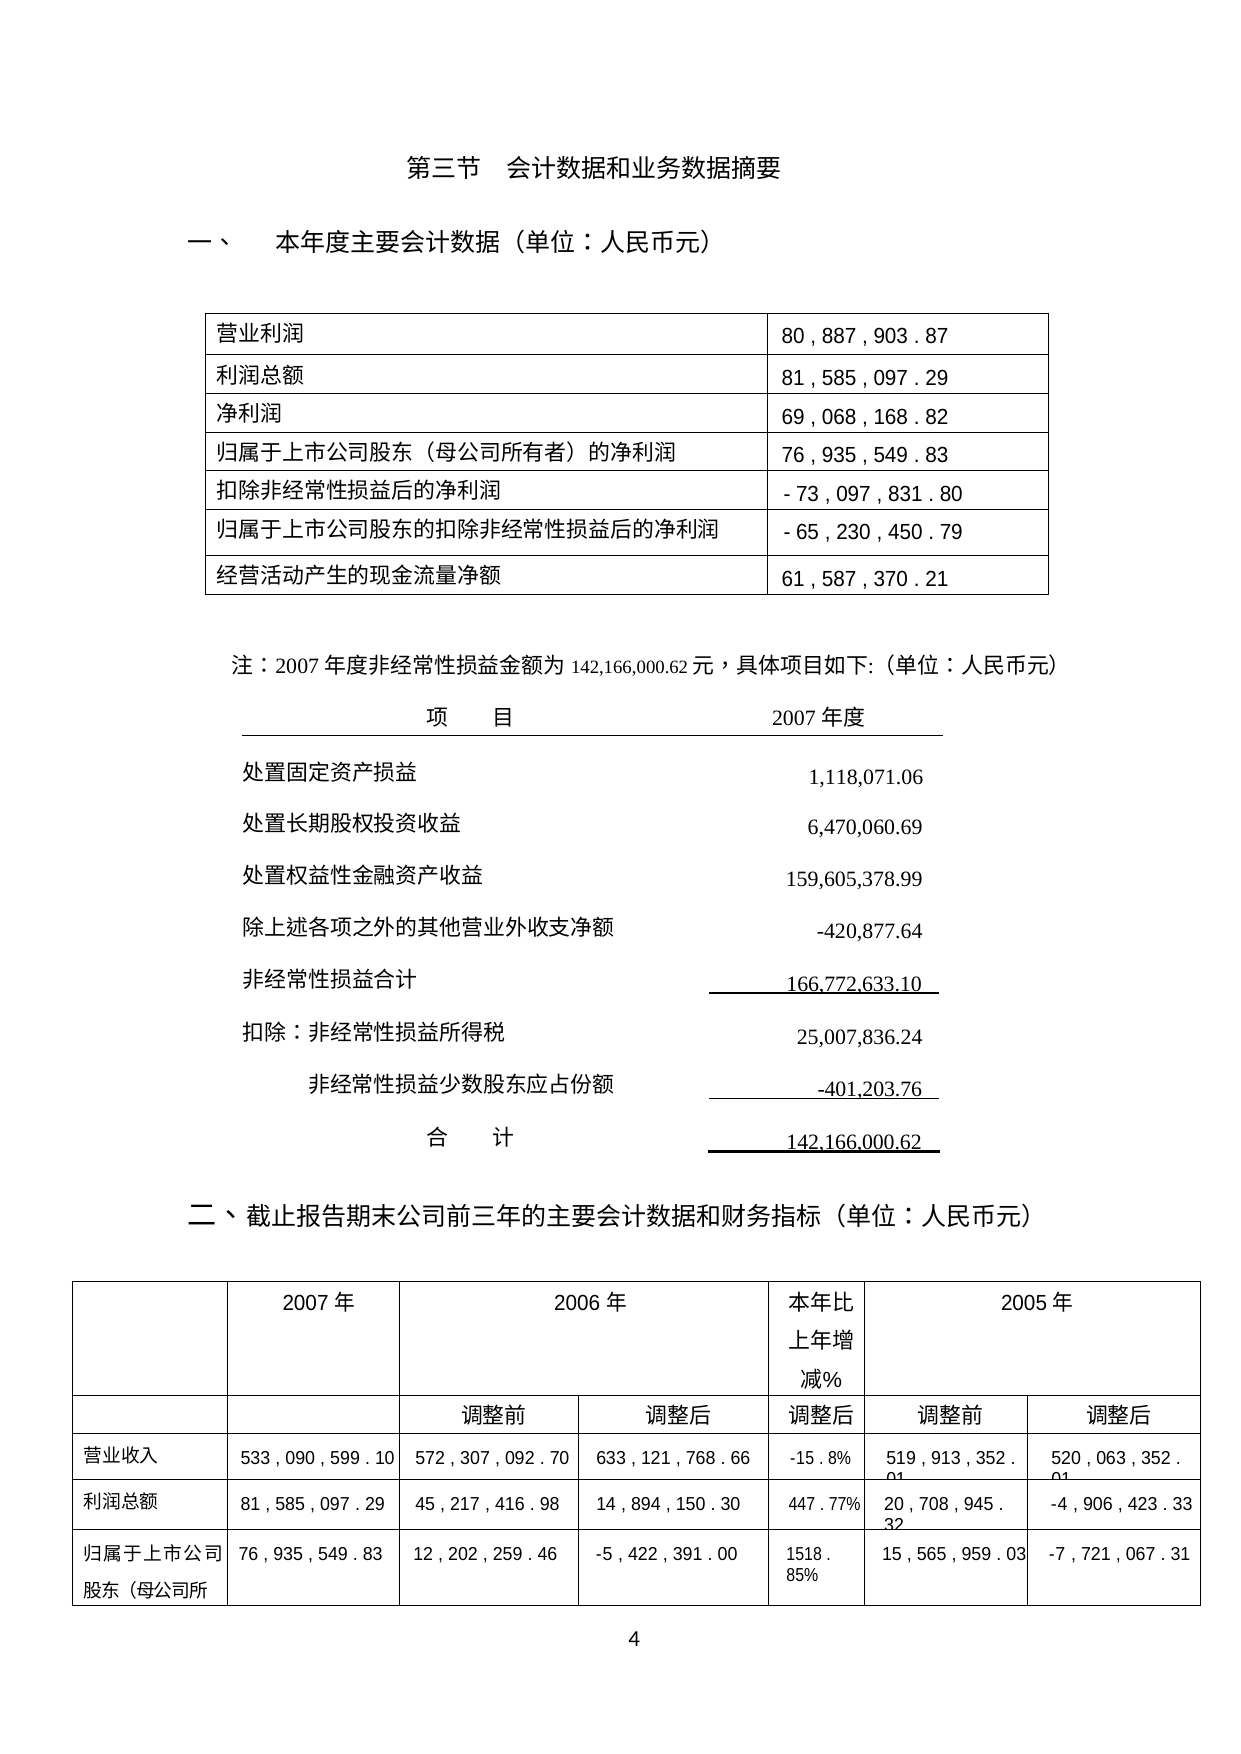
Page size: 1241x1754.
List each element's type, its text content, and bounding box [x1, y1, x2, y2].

table_cell 归属于上市公司 股东（母公司所有 [73, 1530, 227, 1605]
table_cell 81 , 585 , 097 . 29 [768, 355, 1048, 393]
table_cell 572 , 307 , 092 . 70 [400, 1434, 578, 1479]
table_cell 633 , 121 , 768 . 66 [579, 1434, 768, 1479]
table_cell 20 , 708 , 945 . 32 [865, 1480, 1027, 1529]
table_cell 6,470,060.69 [661, 801, 943, 853]
table_header 2005 年 [865, 1282, 1200, 1395]
table_cell 12 , 202 , 259 . 46 [400, 1530, 578, 1605]
table_cell 净利润 [206, 394, 767, 432]
table_cell 142,166,000.62 [661, 1115, 943, 1164]
table_header 2007 年 [228, 1282, 399, 1395]
table_cell 533 , 090 , 599 . 10 [228, 1434, 399, 1479]
table_cell -401,203.76 [661, 1062, 943, 1115]
table_cell 45 , 217 , 416 . 98 [400, 1480, 578, 1529]
table_header 项 目 [242, 699, 661, 735]
table_cell - 73 , 097 , 831 . 80 [768, 471, 1048, 509]
subtitle 第三节 会计数据和业务数据摘要 一、 本年度主要会计数据（单位：人民币元） [187, 151, 784, 259]
table_cell [228, 1396, 399, 1433]
table_header 80 , 887 , 903 . 87 [768, 314, 1048, 354]
table_cell 15 , 565 , 959 . 03 [865, 1530, 1027, 1605]
table_cell 调整前 [400, 1396, 578, 1433]
table_cell 1518 . 85% [769, 1530, 864, 1605]
table_cell 处置权益性金融资产收益 [242, 853, 661, 905]
text 注：2007 年度非经常性损益金额为 142,166,000.62 元，具体项目如下:（单位：人民币元） [231, 650, 1215, 680]
table_cell 经营活动产生的现金流量净额 [206, 556, 767, 594]
table_cell 14 , 894 , 150 . 30 [579, 1480, 768, 1529]
table_cell 调整后 [769, 1396, 864, 1433]
table_cell 81 , 585 , 097 . 29 [228, 1480, 399, 1529]
table_cell 76 , 935 , 549 . 83 [768, 433, 1048, 470]
table_cell 归属于上市公司股东的扣除非经常性损益后的净利润 [206, 510, 767, 555]
table_cell 1,118,071.06 [661, 736, 943, 801]
table_header [73, 1282, 227, 1395]
subtitle 二、截止报告期末公司前三年的主要会计数据和财务指标（单位：人民币元） [187, 1194, 1215, 1234]
table_cell 25,007,836.24 [661, 1010, 943, 1062]
table_cell 归属于上市公司股东（母公司所有者）的净利润 [206, 433, 767, 470]
table_cell 扣除：非经常性损益所得税 [242, 1010, 661, 1062]
table_cell -7 , 721 , 067 . 31 [1028, 1530, 1200, 1605]
table_cell 非经常性损益合计 [242, 957, 661, 1009]
table_header 营业利润 [206, 314, 767, 354]
table_cell 76 , 935 , 549 . 83 [228, 1530, 399, 1605]
table_cell 处置长期股权投资收益 [242, 801, 661, 853]
table_cell [73, 1396, 227, 1433]
table_cell 处置固定资产损益 [242, 736, 661, 801]
table_cell 61 , 587 , 370 . 21 [768, 556, 1048, 594]
table_cell 合 计 [242, 1115, 661, 1164]
table_header 本年比 上年增 减% [769, 1282, 864, 1395]
table_cell -4 , 906 , 423 . 33 [1028, 1480, 1200, 1529]
table_header 2007 年度 [661, 699, 943, 735]
table_header 2006 年 [400, 1282, 768, 1395]
table_cell 调整后 [579, 1396, 768, 1433]
table_cell 除上述各项之外的其他营业外收支净额 [242, 905, 661, 957]
table_cell 非经常性损益少数股东应占份额 [242, 1062, 661, 1115]
table_cell -5 , 422 , 391 . 00 [579, 1530, 768, 1605]
table_cell 159,605,378.99 [661, 853, 943, 905]
table_cell 调整后 [1028, 1396, 1200, 1433]
table_cell - 65 , 230 , 450 . 79 [768, 510, 1048, 555]
table_cell 166,772,633.10 [661, 957, 943, 1009]
table_cell -420,877.64 [661, 905, 943, 957]
table_cell 520 , 063 , 352 . 01 [1028, 1434, 1200, 1479]
table_cell 519 , 913 , 352 . 01 [865, 1434, 1027, 1479]
table_cell 利润总额 [73, 1480, 227, 1529]
table_cell 调整前 [865, 1396, 1027, 1433]
table_cell 扣除非经常性损益后的净利润 [206, 471, 767, 509]
table_cell 利润总额 [206, 355, 767, 393]
table_cell -15 . 8% [769, 1434, 864, 1479]
table_cell 营业收入 [73, 1434, 227, 1479]
table_cell 69 , 068 , 168 . 82 [768, 394, 1048, 432]
table_cell 447 . 77% [769, 1480, 864, 1529]
